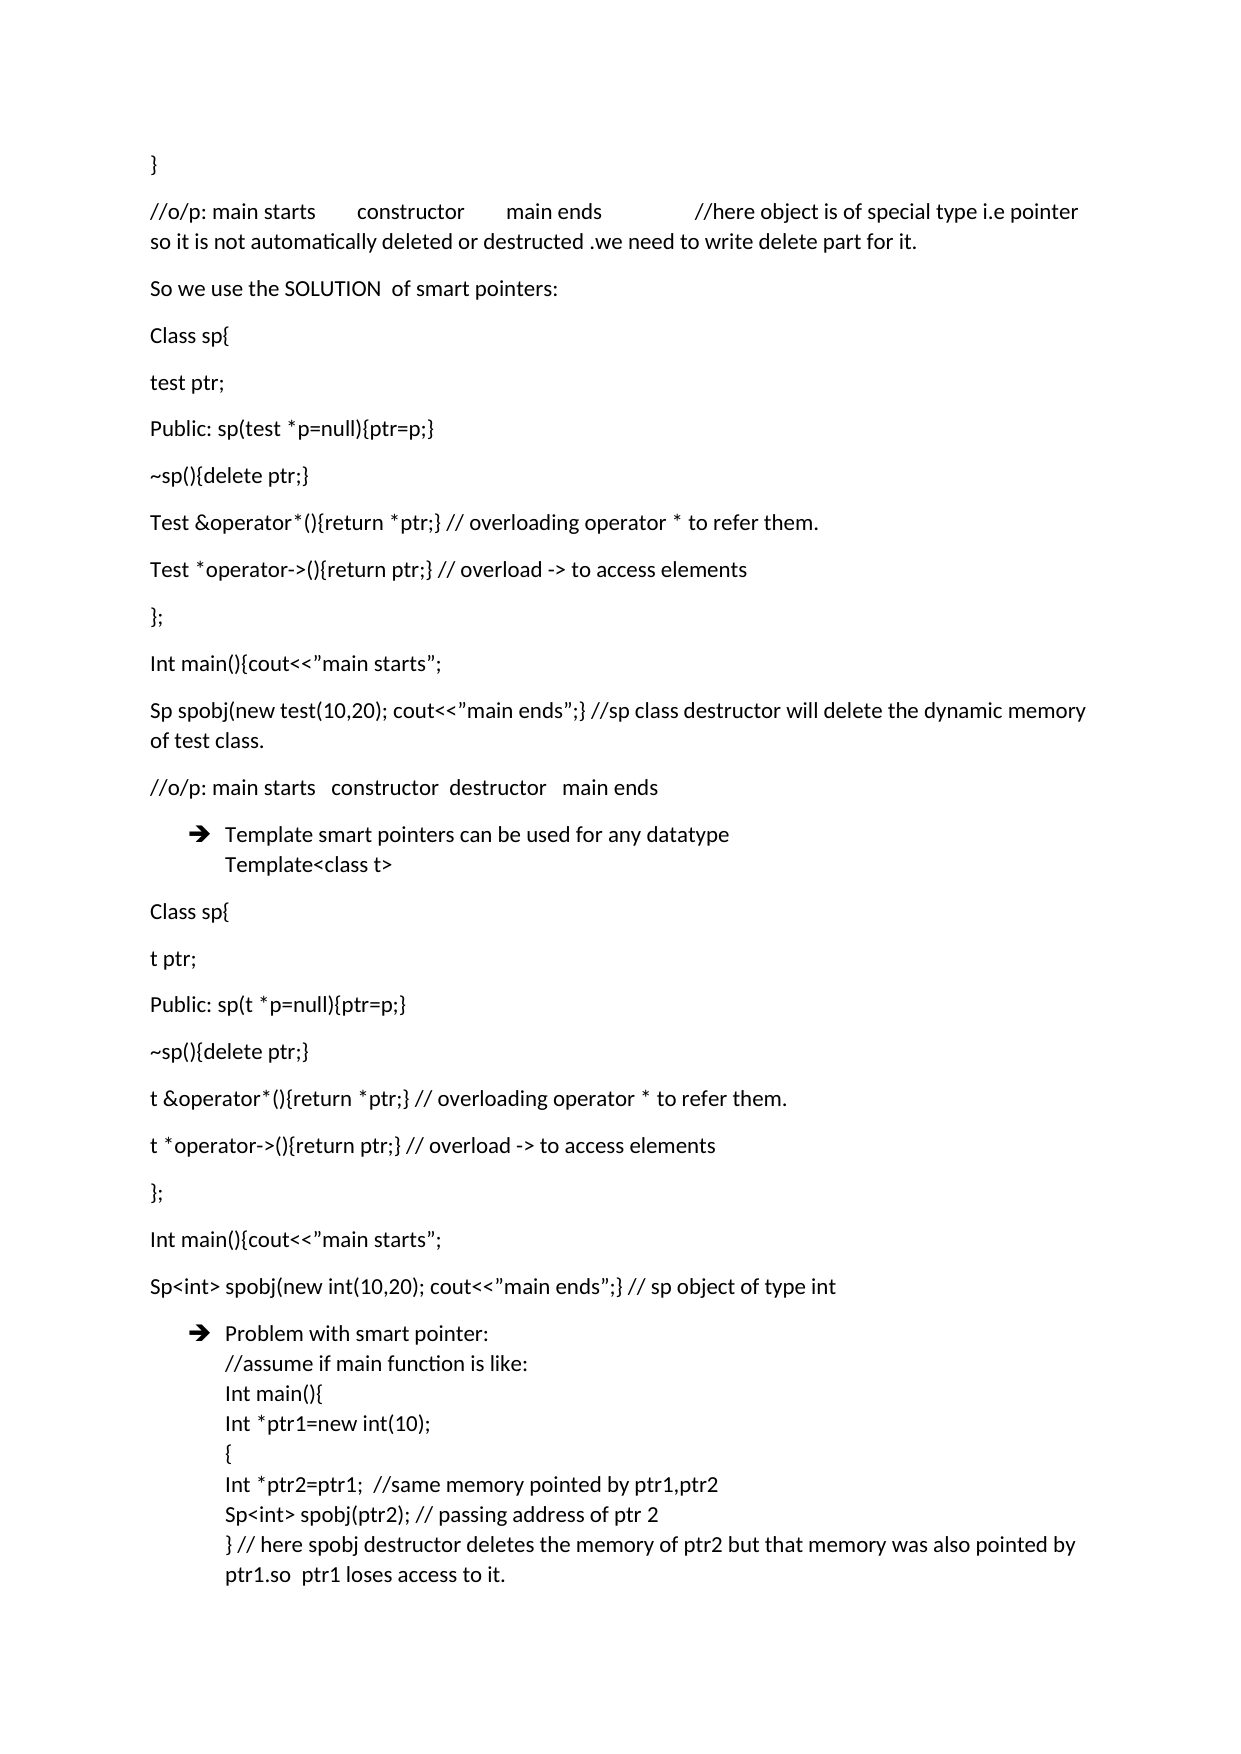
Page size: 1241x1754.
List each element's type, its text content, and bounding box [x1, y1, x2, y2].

text Sp spobj(new test(10,20); cout<<”main ends”;} //sp class destructor will delete the dynamic memory of test class. [150, 696, 1090, 754]
list Int main(){ [225, 1379, 1090, 1407]
text //o/p: main starts constructor destructor main ends [150, 773, 1090, 801]
list Problem with smart pointer: [187, 1319, 1090, 1347]
list } // here spobj destructor deletes the memory of ptr2 but that memory was also pointed by ptr1.so ptr1 loses access to it. [225, 1530, 1090, 1588]
text t ptr; [150, 944, 1090, 972]
list Int *ptr1=new int(10); [225, 1409, 1090, 1437]
text Test *operator->(){return ptr;} // overload -> to access elements [150, 555, 1090, 583]
text //o/p: main starts constructor main ends //here object is of special type i.e pointer so it is not automatically deleted or destructed .we need to write delete part for it. [150, 197, 1090, 255]
text Public: sp(t *p=null){ptr=p;} [150, 991, 1090, 1019]
list Template<class t> [225, 850, 1090, 878]
list { [225, 1439, 1090, 1468]
text Int main(){cout<<”main starts”; [150, 1225, 1090, 1253]
text Sp<int> spobj(new int(10,20); cout<<”main ends”;} // sp object of type int [150, 1272, 1090, 1300]
text test ptr; [150, 368, 1090, 396]
text ~sp(){delete ptr;} [150, 1037, 1090, 1066]
list Sp<int> spobj(ptr2); // passing address of ptr 2 [225, 1500, 1090, 1528]
list Template smart pointers can be used for any datatype [187, 820, 1090, 848]
text So we use the SOLUTION of smart pointers: [150, 274, 1090, 302]
text Public: sp(test *p=null){ptr=p;} [150, 414, 1090, 443]
list //assume if main function is like: [225, 1349, 1090, 1377]
list Int *ptr2=ptr1; //same memory pointed by ptr1,ptr2 [225, 1470, 1090, 1498]
text }; [150, 602, 1090, 630]
text }; [150, 1178, 1090, 1206]
text ~sp(){delete ptr;} [150, 461, 1090, 489]
text t &operator*(){return *ptr;} // overloading operator * to refer them. [150, 1084, 1090, 1112]
text } [150, 150, 1090, 178]
text Test &operator*(){return *ptr;} // overloading operator * to refer them. [150, 508, 1090, 536]
text Int main(){cout<<”main starts”; [150, 649, 1090, 677]
text t *operator->(){return ptr;} // overload -> to access elements [150, 1131, 1090, 1159]
text Class sp{ [150, 897, 1090, 925]
text Class sp{ [150, 321, 1090, 349]
